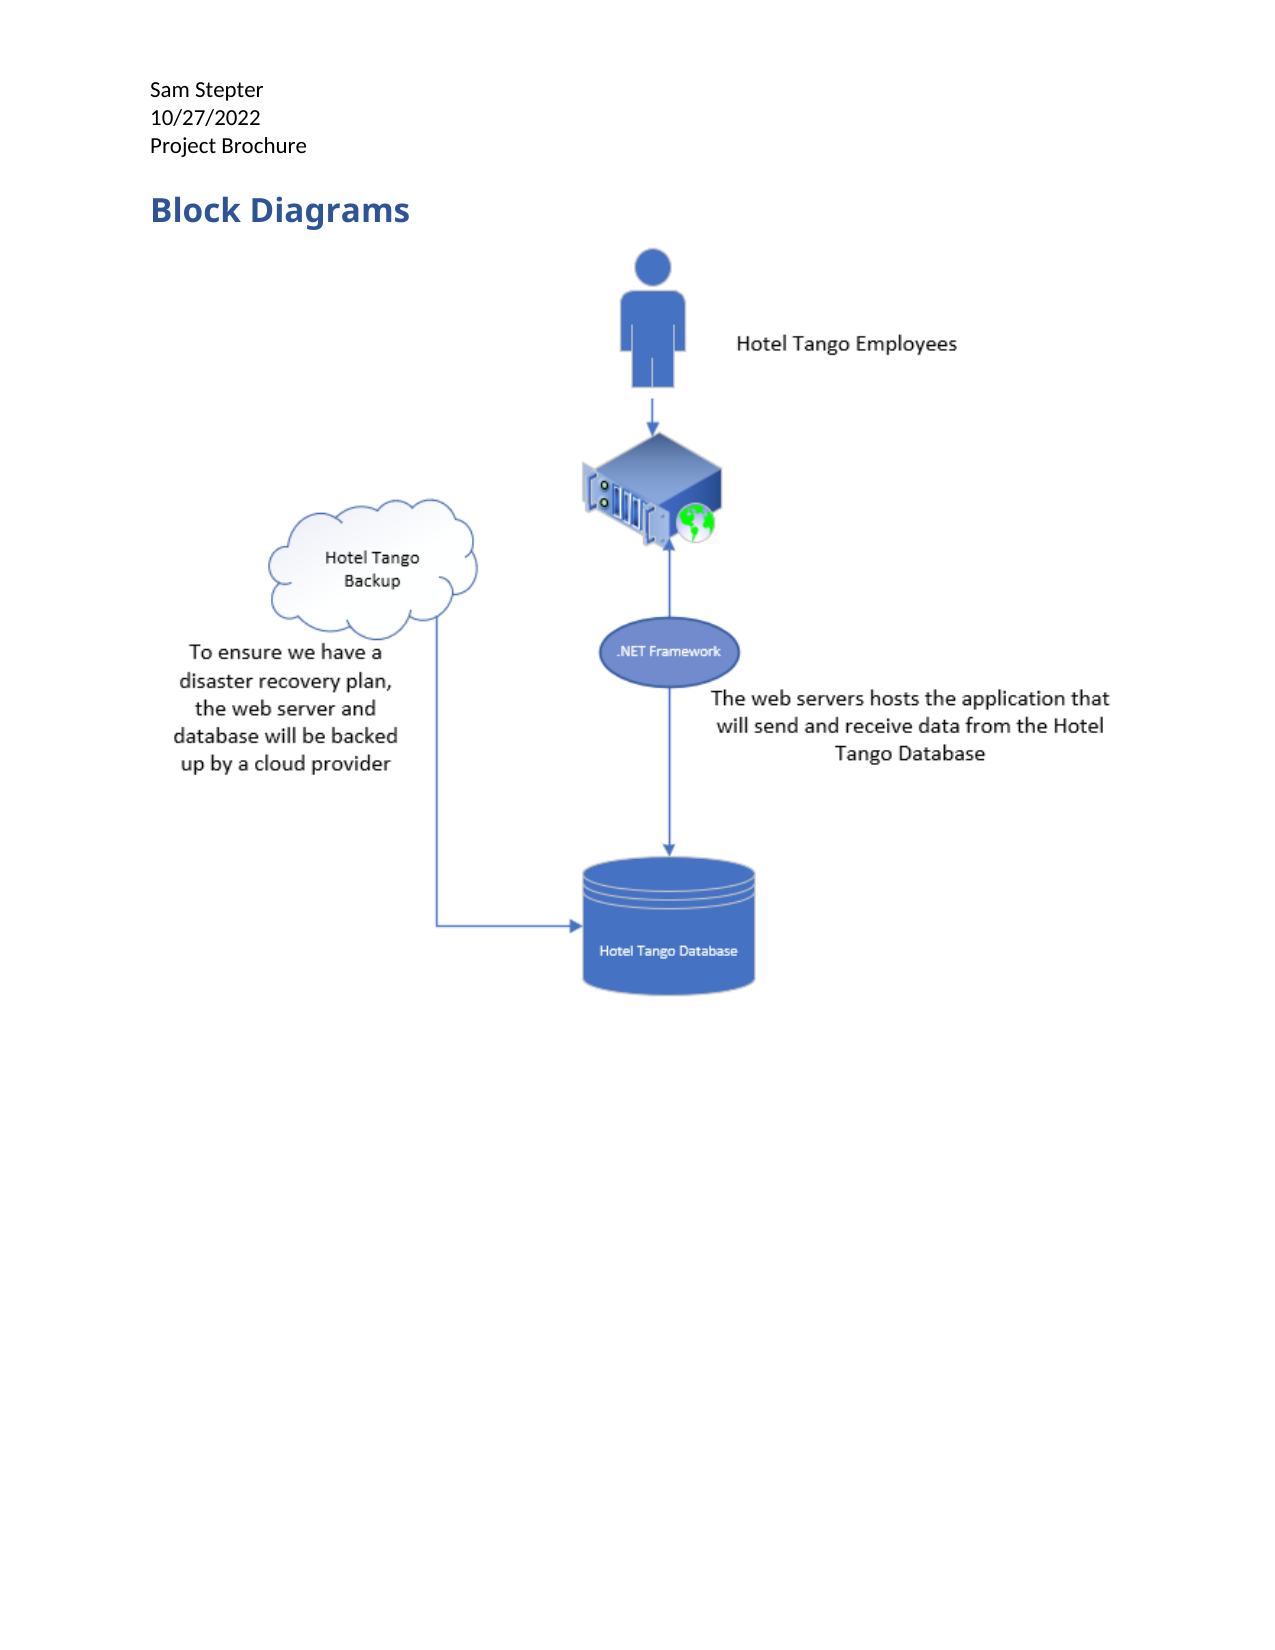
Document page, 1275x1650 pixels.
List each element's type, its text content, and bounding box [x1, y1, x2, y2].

subtitle Block Diagrams [150, 187, 1125, 232]
picture [150, 236, 1125, 998]
